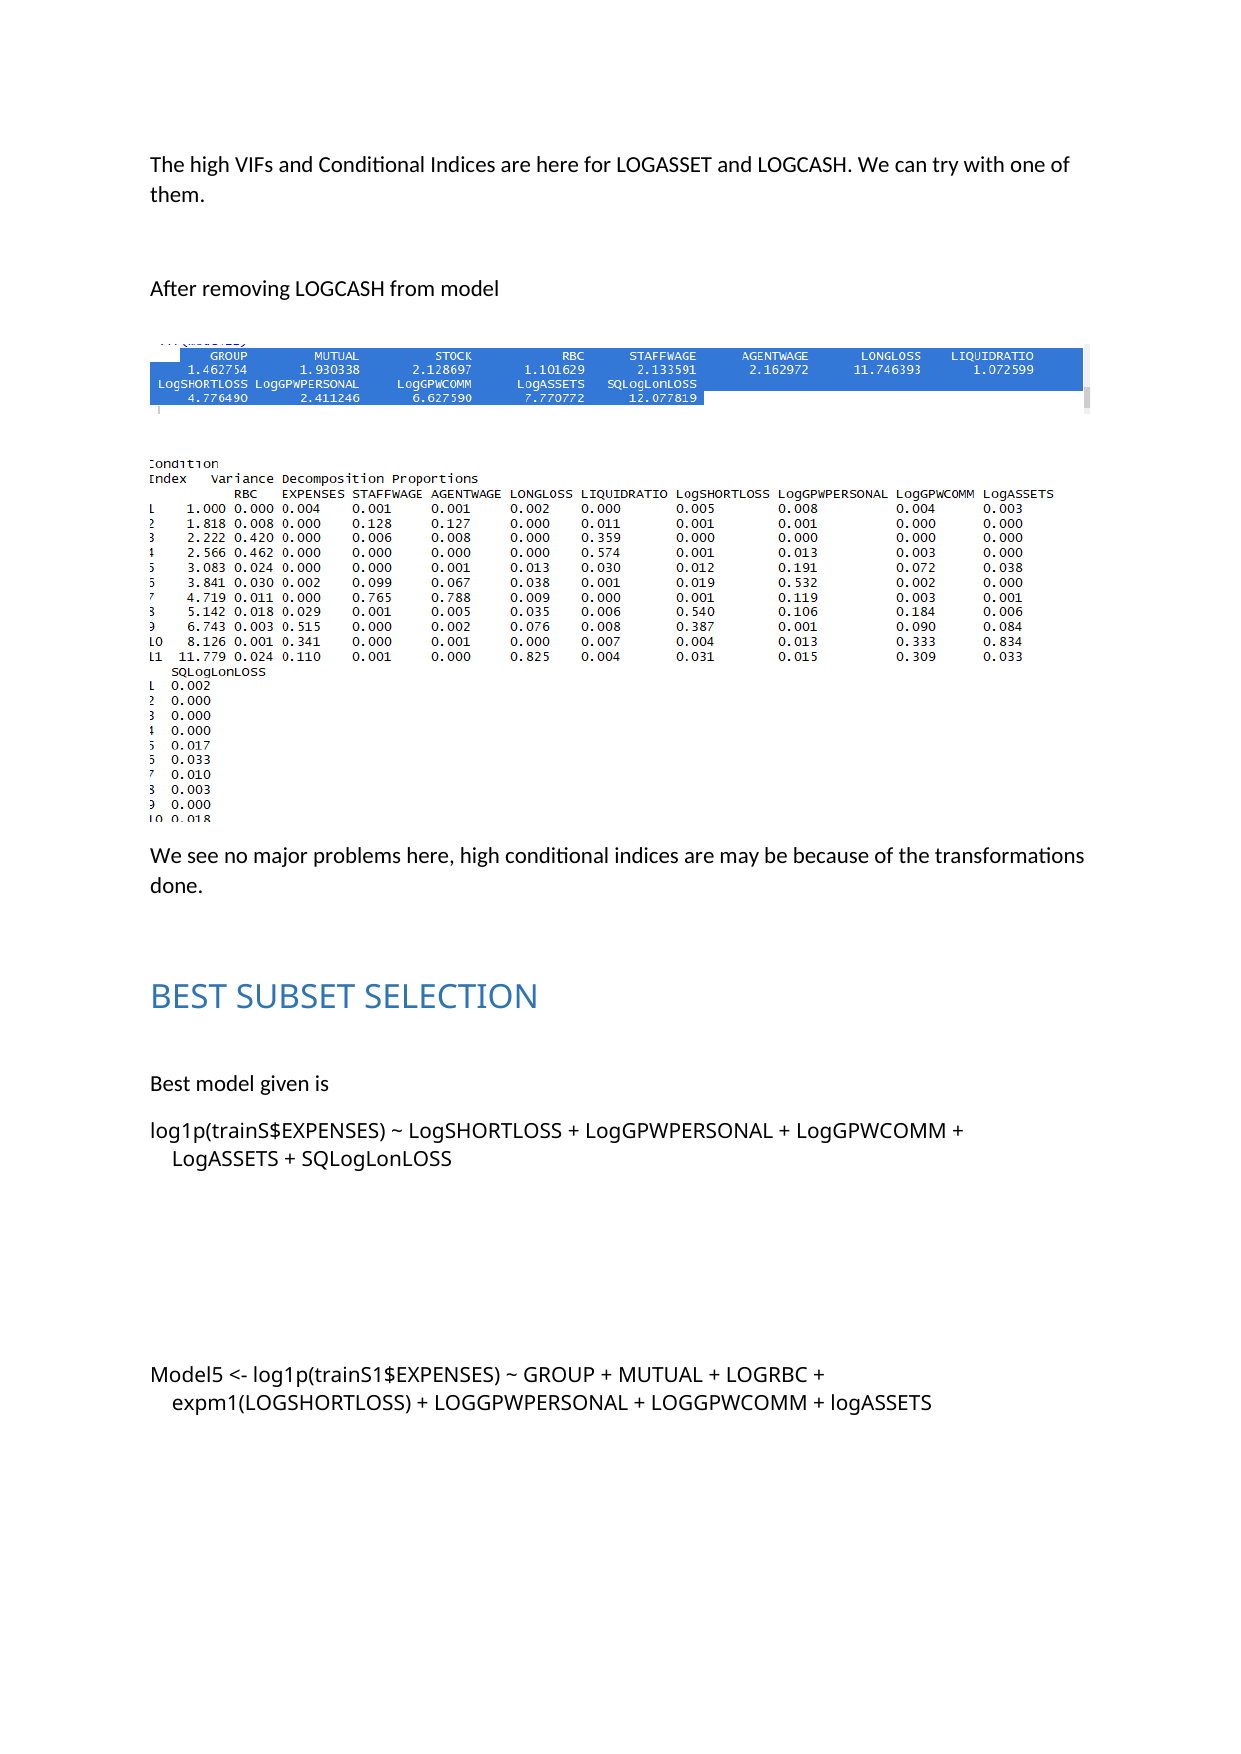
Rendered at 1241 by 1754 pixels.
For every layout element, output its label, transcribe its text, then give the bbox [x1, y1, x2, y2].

text The high VIFs and Conditional Indices are here for LOGASSET and LOGCASH. We can try with one of them. [150, 150, 1090, 208]
text LogASSETS + SQLogLonLOSS [150, 1144, 1090, 1173]
text Model5 <- log1p(trainS1$EXPENSES) ~ GROUP + MUTUAL + LOGRBC + [150, 1360, 1090, 1388]
subtitle BEST SUBSET SELECTION [150, 973, 1090, 1018]
text log1p(trainS$EXPENSES) ~ LogSHORTLOSS + LogGPWPERSONAL + LogGPWCOMM + [150, 1116, 1090, 1144]
picture [150, 460, 1091, 822]
text expm1(LOGSHORTLOSS) + LOGGPWPERSONAL + LOGGPWCOMM + logASSETS [150, 1388, 1090, 1417]
text After removing LOGCASH from model [150, 274, 1090, 302]
text We see no major problems here, high conditional indices are may be because of the transformations done. [150, 841, 1090, 899]
text Best model given is [150, 1069, 1090, 1097]
picture [150, 344, 1091, 414]
